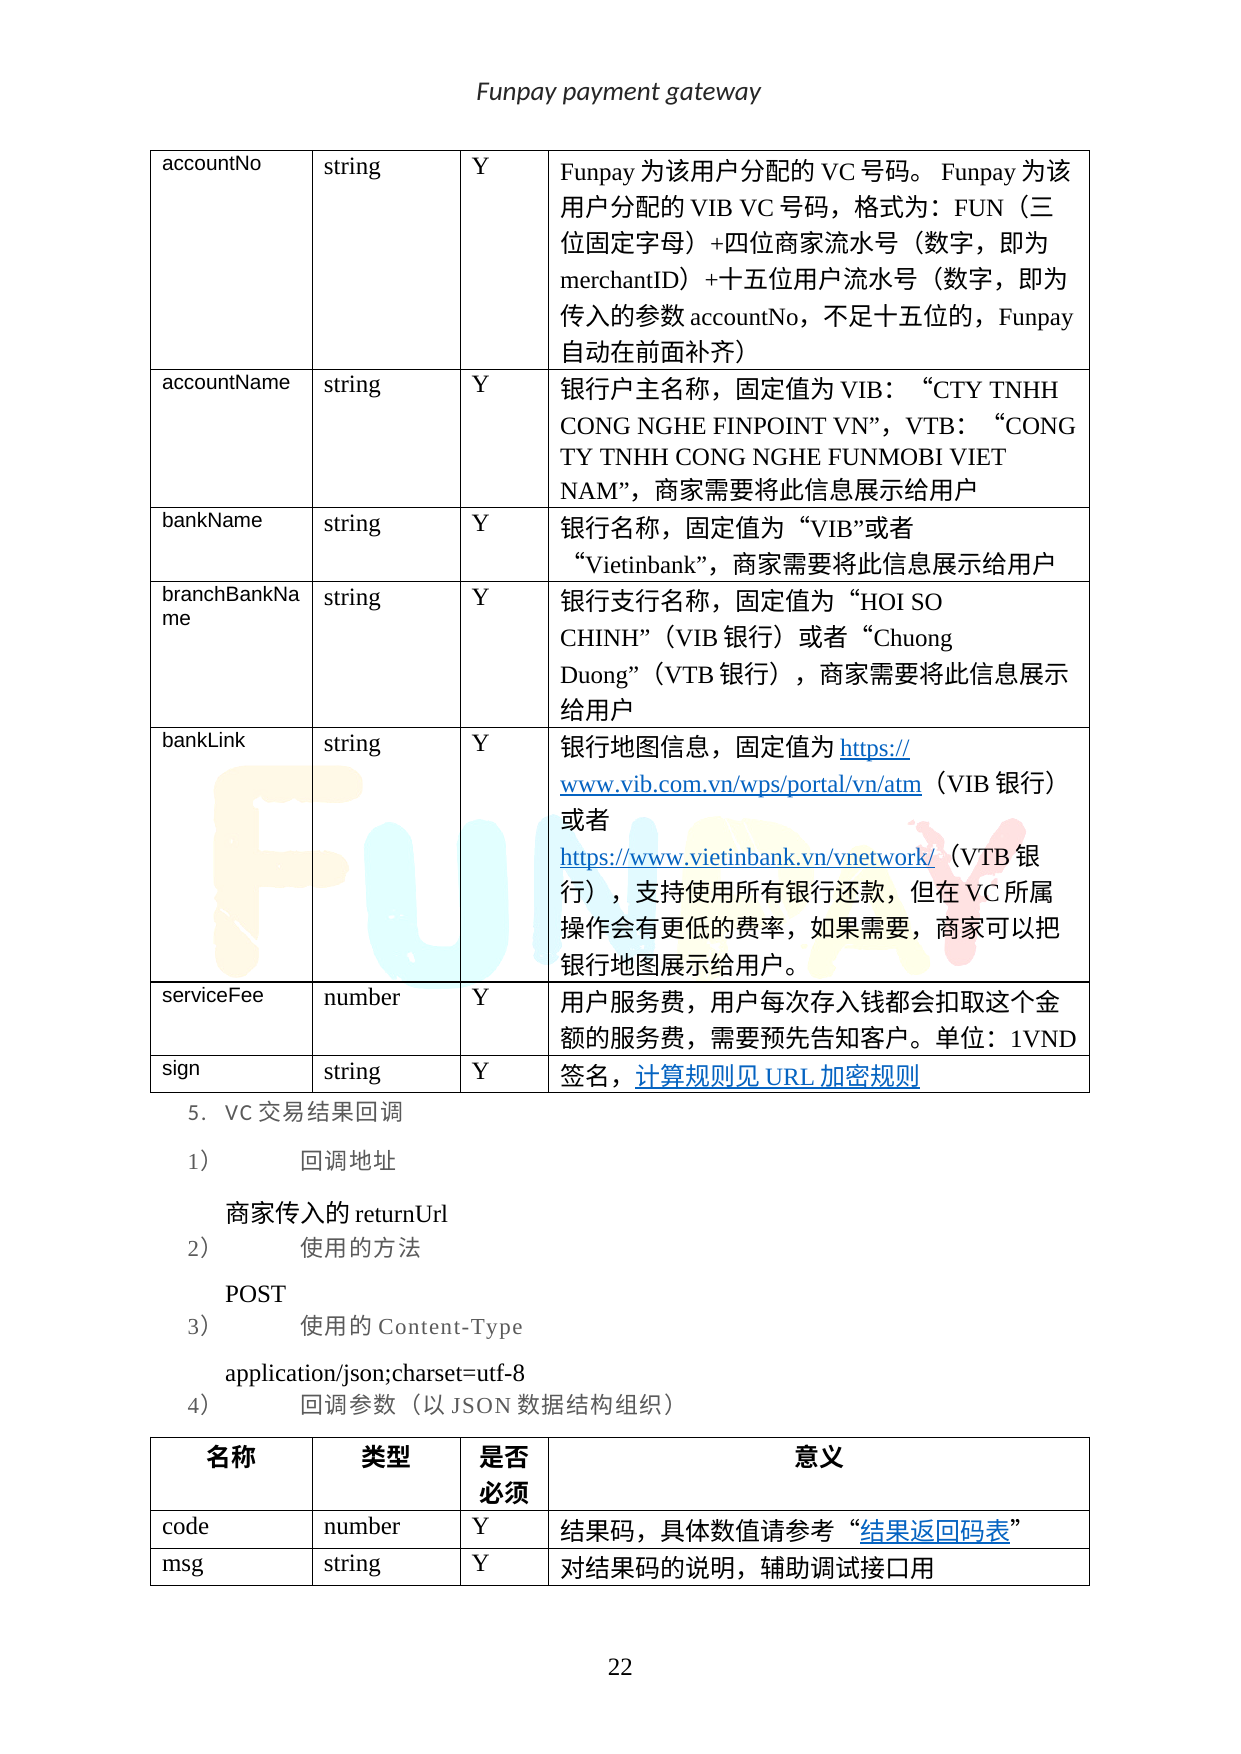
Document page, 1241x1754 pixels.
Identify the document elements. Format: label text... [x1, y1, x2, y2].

table_cell Y [461, 728, 548, 981]
list 商家传入的returnUrl [225, 1193, 1090, 1229]
table_cell Y [461, 1056, 548, 1092]
table_cell Y [461, 370, 548, 507]
table_cell accountName [151, 370, 312, 507]
table_cell string [313, 508, 460, 581]
table_cell Funpay为该用户分配的 VC号码。 Funpay为该用户分配的VIB VC号码，格式为：FUN（三位固定字母）+四位商家流水号（数字，即为merchantID）+十五位用户流水号（数字，即为传入的参数accountNo，不足十五位的，Funpay自动在前面补齐） [549, 151, 1089, 368]
table_cell number [313, 1511, 460, 1547]
table_cell 用户服务费，用户每次存入钱都会扣取这个金额的服务费，需要预先告知客户。单位：1VND [549, 983, 1089, 1055]
table_cell Y [461, 508, 548, 581]
table_header 名称 [151, 1438, 312, 1510]
table_cell Y [461, 582, 548, 727]
table_cell Y [461, 1511, 548, 1547]
table_cell msg [151, 1549, 312, 1585]
table_header 意义 [549, 1438, 1089, 1510]
table_cell serviceFee [151, 983, 312, 1055]
subtitle 回调地址 [187, 1143, 1090, 1176]
table_cell Y [461, 151, 548, 368]
table_cell string [313, 151, 460, 368]
table_cell sign [151, 1056, 312, 1092]
table_header 类型 [313, 1438, 460, 1510]
table_cell bankLink [151, 728, 312, 981]
table_cell 签名，计算规则见URL加密规则 [549, 1056, 1089, 1092]
table_cell code [151, 1511, 312, 1547]
table_cell 银行名称，固定值为“VIB”或者“Vietinbank”，商家需要将此信息展示给用户 [549, 508, 1089, 581]
table_cell 对结果码的说明，辅助调试接口用 [549, 1549, 1089, 1585]
subtitle VC交易结果回调 [187, 1093, 1090, 1127]
table_cell string [313, 582, 460, 727]
table_cell string [313, 1056, 460, 1092]
list application/json;charset=utf-8 [225, 1358, 1090, 1387]
table_cell Y [461, 983, 548, 1055]
table_cell string [313, 1549, 460, 1585]
list POST [225, 1279, 1090, 1308]
table_cell bankName [151, 508, 312, 581]
table_cell Y [461, 1549, 548, 1585]
table_cell string [313, 370, 460, 507]
table_cell string [313, 728, 460, 981]
subtitle 回调参数（以JSON数据结构组织） [187, 1387, 1090, 1420]
table_cell 银行地图信息，固定值为https://www.vib.com.vn/wps/portal/vn/atm（VIB银行）或者 https://www.vietinbank.vn/vnetwork/（VTB银行），支持使用所有银行还款，但在VC所属操作会有更低的费率，如果需要，商家可以把银行地图展示给用户。 [549, 728, 1089, 981]
subtitle 使用的方法 [187, 1229, 1090, 1263]
table_header 是否必须 [461, 1438, 548, 1510]
table_cell 银行户主名称，固定值为VIB：“CTY TNHH CONG NGHE FINPOINT VN”，VTB：“CONG TY TNHH CONG NGHE FUNMOBI VIET NAM”，商家需要将此信息展示给用户 [549, 370, 1089, 507]
table_cell 银行支行名称，固定值为“HOI SO CHINH”（VIB银行）或者“Chuong Duong”（VTB银行），商家需要将此信息展示给用户 [549, 582, 1089, 727]
table_cell accountNo [151, 151, 312, 368]
table_cell number [313, 983, 460, 1055]
table_cell 结果码，具体数值请参考“结果返回码表” [549, 1511, 1089, 1547]
subtitle 使用的Content-Type [187, 1308, 1090, 1341]
table_cell branchBankName [151, 582, 312, 727]
